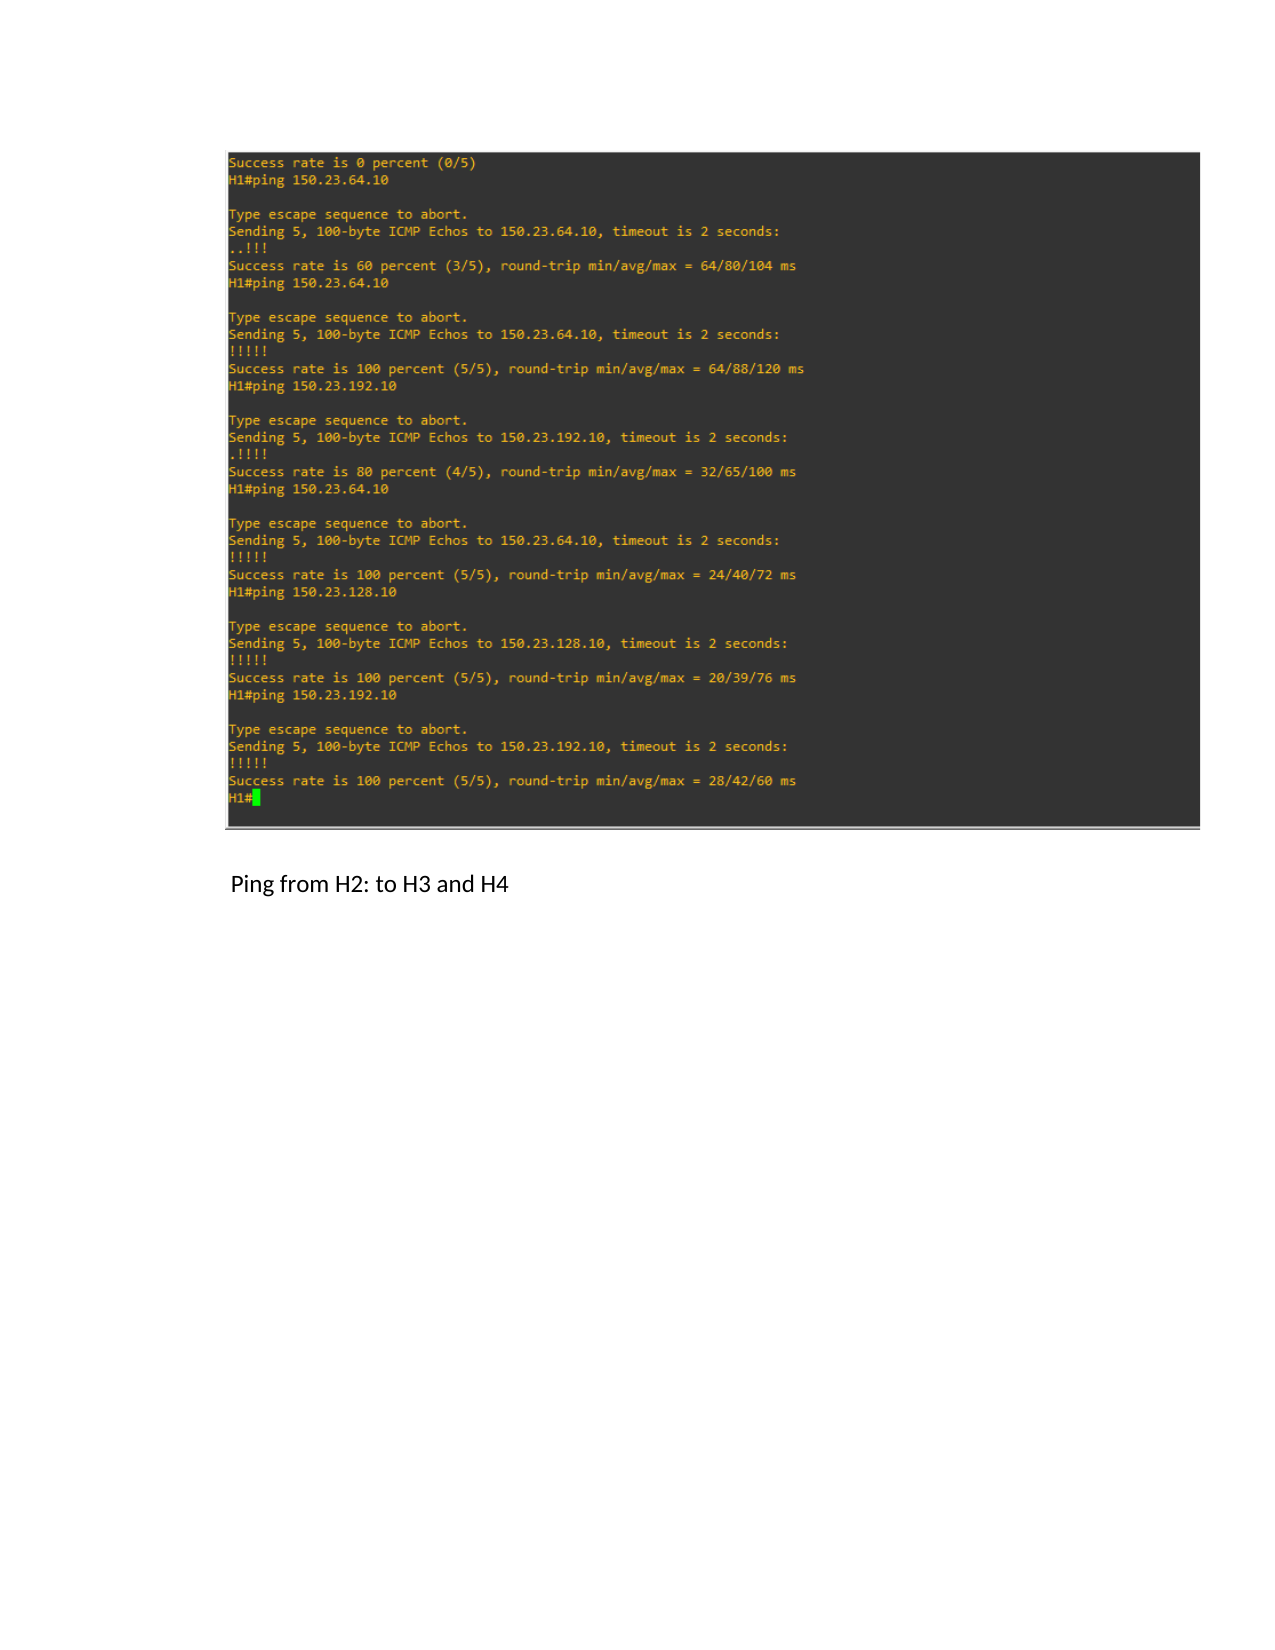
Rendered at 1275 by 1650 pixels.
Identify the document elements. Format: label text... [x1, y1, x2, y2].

text Ping from H2: to H3 and H4 [150, 868, 1125, 898]
picture [225, 150, 1200, 830]
